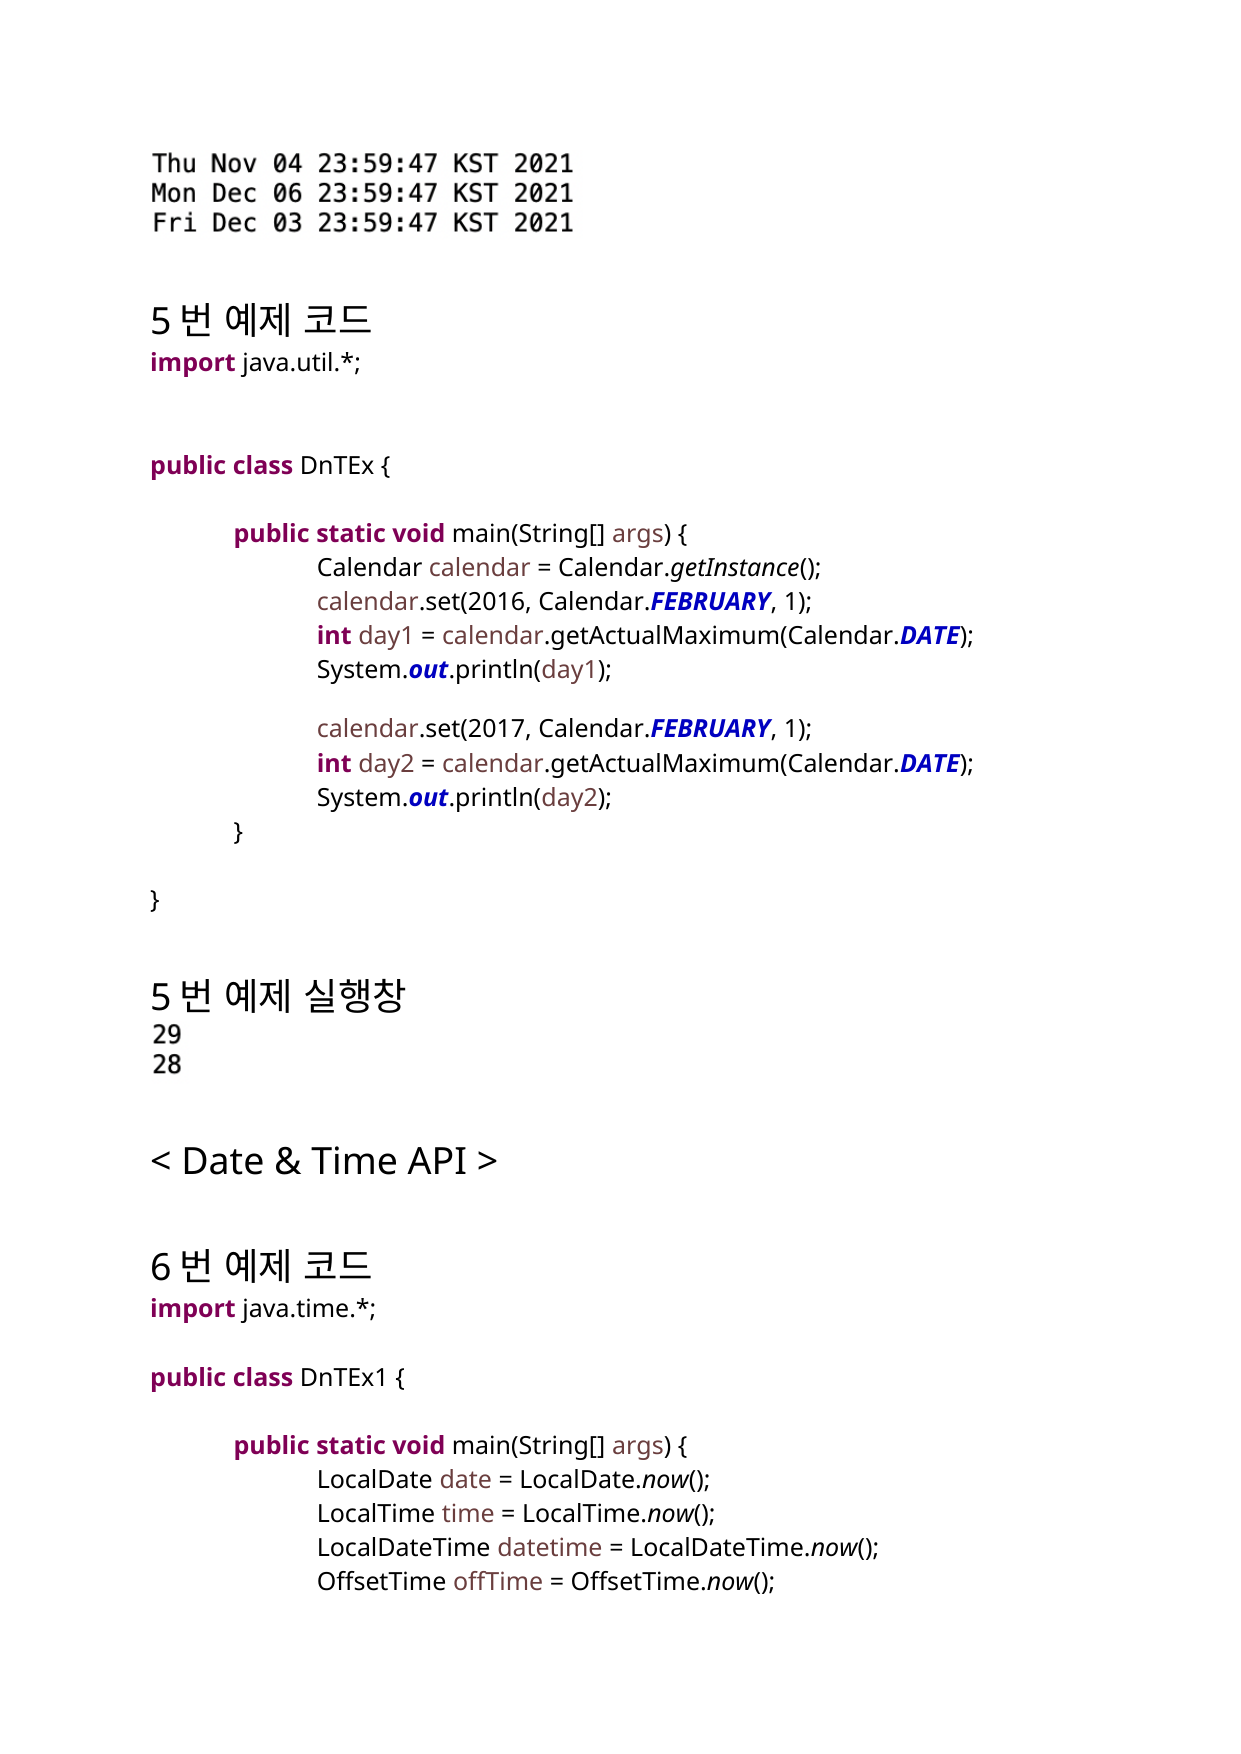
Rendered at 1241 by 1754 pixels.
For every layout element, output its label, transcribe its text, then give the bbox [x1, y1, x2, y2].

text import java.util.*; [150, 345, 1090, 379]
text Calendar calendar = Calendar.getInstance(); [150, 549, 1090, 583]
text public class DnTEx { [150, 447, 1090, 481]
text import java.time.*; [150, 1291, 1090, 1325]
text public static void main(String[] args) { [150, 1427, 1090, 1461]
text 5번 예제 실행창 [150, 967, 1090, 1021]
text LocalDate date = LocalDate.now(); [150, 1461, 1090, 1496]
text < Date & Time API > [150, 1134, 1090, 1186]
text 5번 예제 코드 [150, 291, 1090, 345]
text OffsetTime offTime = OffsetTime.now(); [150, 1564, 1090, 1598]
picture [150, 150, 584, 240]
picture [150, 1021, 190, 1084]
text } [150, 813, 1090, 847]
text LocalTime time = LocalTime.now(); [150, 1496, 1090, 1529]
text calendar.set(2016, Calendar.FEBRUARY, 1); [150, 583, 1090, 618]
text LocalDateTime datetime = LocalDateTime.now(); [150, 1529, 1090, 1564]
text System.out.println(day2); [150, 779, 1090, 813]
text calendar.set(2017, Calendar.FEBRUARY, 1); [150, 711, 1090, 745]
text int day2 = calendar.getActualMaximum(Calendar.DATE); [150, 745, 1090, 779]
text int day1 = calendar.getActualMaximum(Calendar.DATE); [150, 618, 1090, 652]
text public class DnTEx1 { [150, 1359, 1090, 1393]
text public static void main(String[] args) { [150, 515, 1090, 549]
text } [150, 881, 1090, 916]
text 6번 예제 코드 [150, 1237, 1090, 1291]
text System.out.println(day1); [150, 652, 1090, 686]
